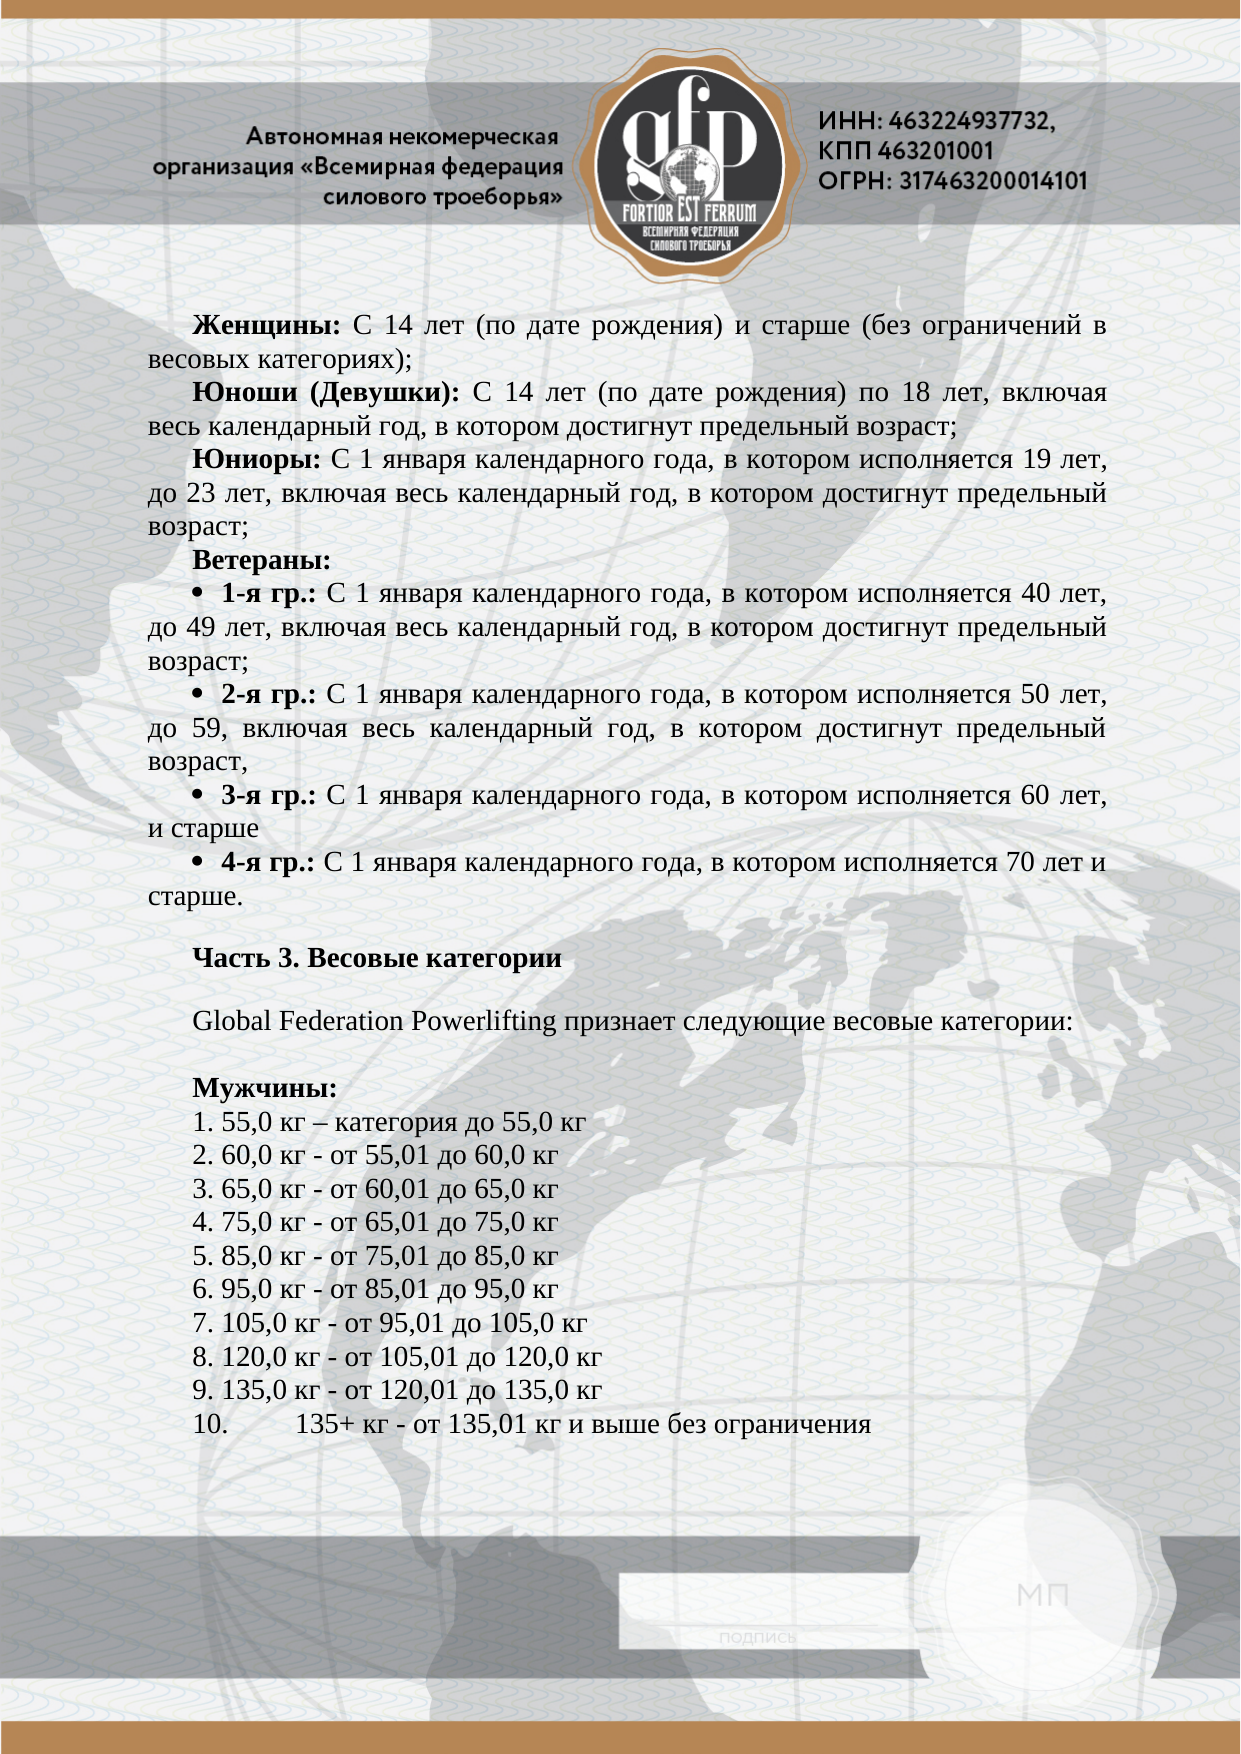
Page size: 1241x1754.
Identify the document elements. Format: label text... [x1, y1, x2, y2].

text Ветераны: [148, 542, 1107, 576]
text Global Federation Powerlifting признает следующие весовые категории: [148, 1003, 1107, 1037]
text Юноши (Девушки): С 14 лет (по дате рождения) по 18 лет, включая весь календарный год, в котором достигнут предельный возраст; [148, 374, 1107, 441]
list 105,0 кг - от 95,01 до 105,0 кг [148, 1305, 1107, 1339]
list 95,0 кг - от 85,01 до 95,0 кг [148, 1272, 1107, 1305]
list 3-я гр.: С 1 января календарного года, в котором исполняется 60 лет, и старше [148, 777, 1107, 844]
list 4-я гр.: С 1 января календарного года, в котором исполняется 70 лет и старше. [148, 844, 1107, 911]
list 60,0 кг - от 55,01 до 60,0 кг [148, 1137, 1107, 1171]
list 120,0 кг - от 105,01 до 120,0 кг [148, 1339, 1107, 1372]
list 75,0 кг - от 65,01 до 75,0 кг [148, 1204, 1107, 1238]
text Мужчины: [148, 1070, 1107, 1104]
picture [0, 0, 1241, 1754]
list 2-я гр.: С 1 января календарного года, в котором исполняется 50 лет, до 59, включая весь календарный год, в котором достигнут предельный возраст, [148, 676, 1107, 777]
text Юниоры: С 1 января календарного года, в котором исполняется 19 лет, до 23 лет, включая весь календарный год, в котором достигнут предельный возраст; [148, 441, 1107, 542]
text Часть 3. Весовые категории [148, 941, 1107, 974]
list 1-я гр.: С 1 января календарного года, в котором исполняется 40 лет, до 49 лет, включая весь календарный год, в котором достигнут предельный возраст; [148, 576, 1107, 676]
list 65,0 кг - от 60,01 до 65,0 кг [148, 1171, 1107, 1204]
list 85,0 кг - от 75,01 до 85,0 кг [148, 1238, 1107, 1272]
text Женщины: С 14 лет (по дате рождения) и старше (без ограничений в весовых категориях); [148, 307, 1107, 374]
list 135+ кг - от 135,01 кг и выше без ограничения [148, 1406, 1107, 1439]
list 135,0 кг - от 120,01 до 135,0 кг [148, 1372, 1107, 1406]
list 55,0 кг – категория до 55,0 кг [148, 1104, 1107, 1137]
